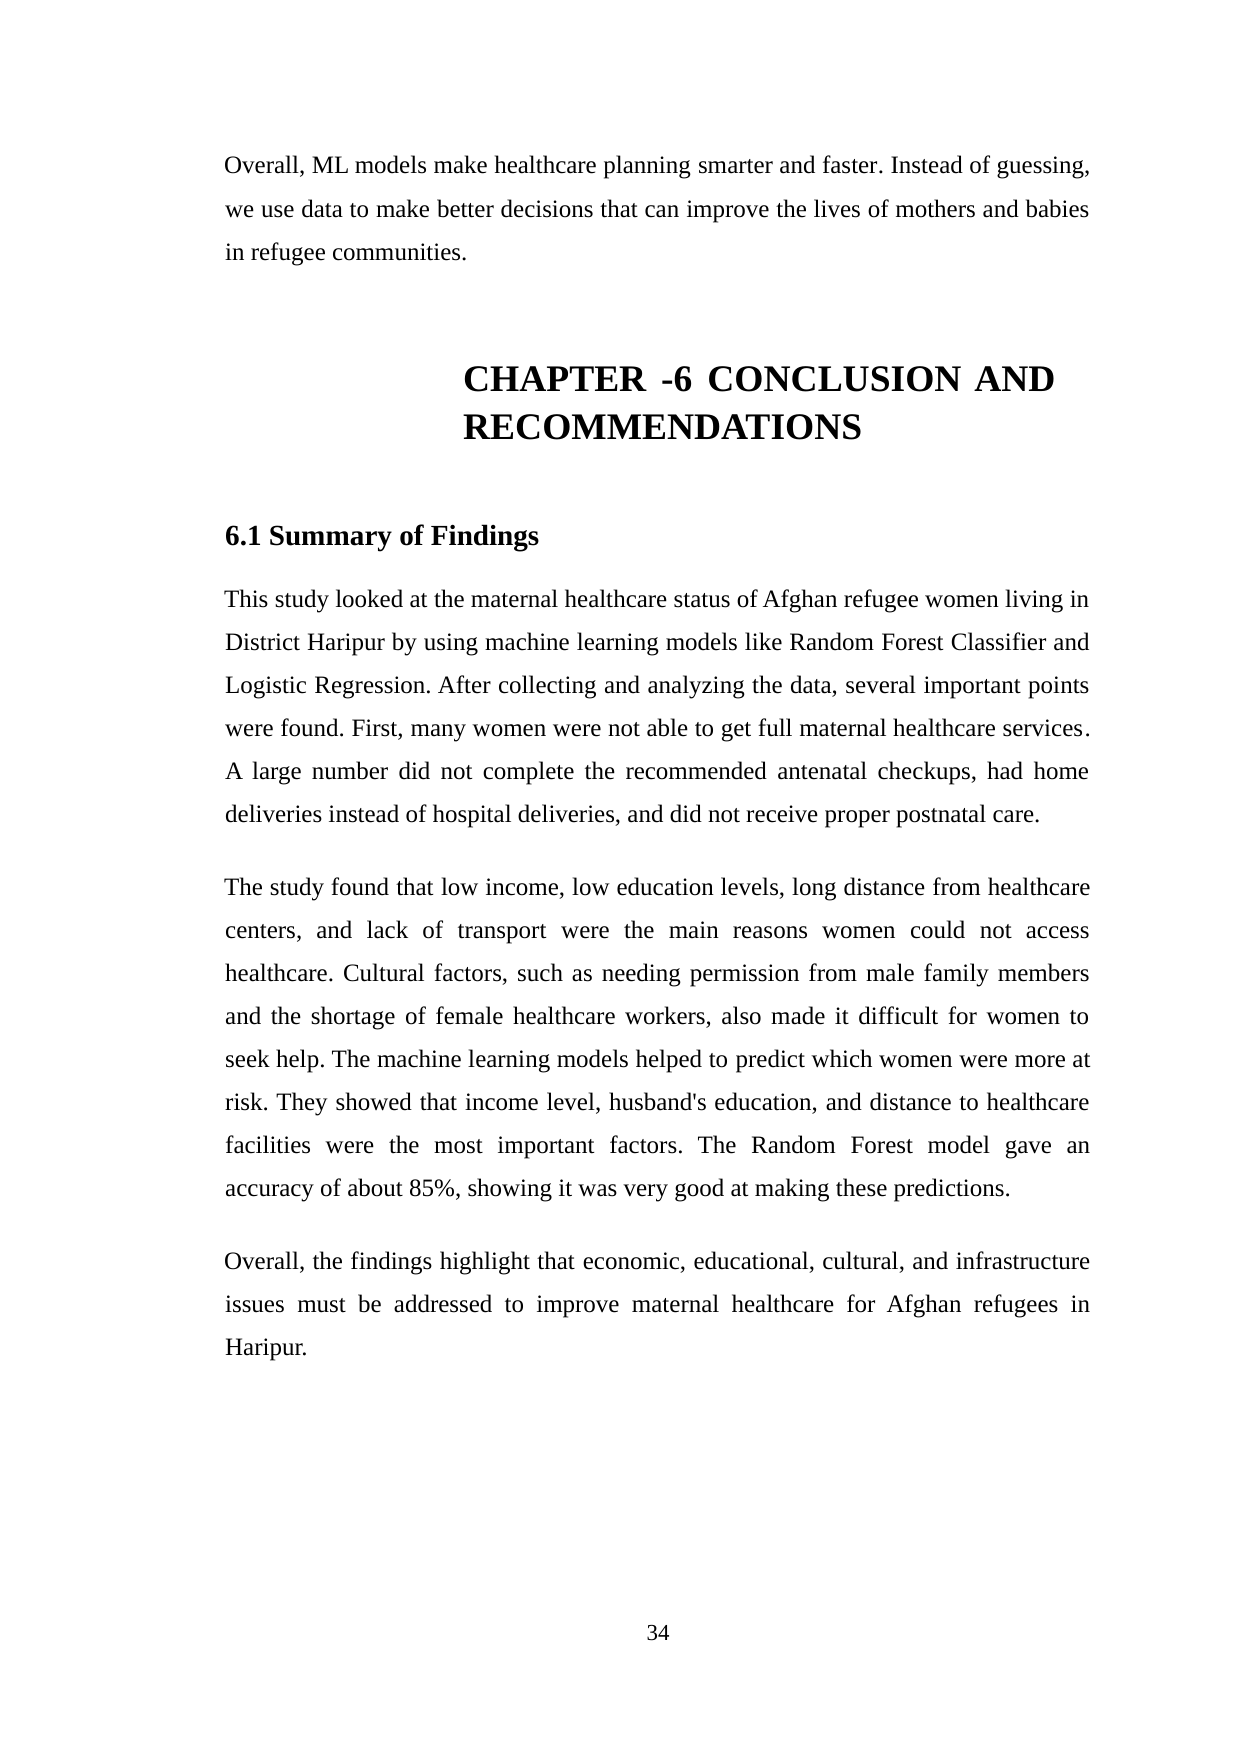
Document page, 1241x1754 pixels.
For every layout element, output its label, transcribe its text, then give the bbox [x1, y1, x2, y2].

subtitle CHAPTER -6 CONCLUSION AND RECOMMENDATIONS [463, 357, 1056, 448]
text The study found that low income, low education levels, long distance from healthcare centers, and lack of transport were the main reasons women could not access healthcare. Cultural factors, such as needing permission from male family members and the shortage of female healthcare workers, also made it difficult for women to seek help. The machine learning models helped to predict which women were more at risk. They showed that income level, husband's education, and distance to healthcare facilities were the most important factors. The Random Forest model gave an accuracy of about 85%, showing it was very good at making these predictions. [224, 872, 1091, 1202]
text Overall, the findings highlight that economic, educational, cultural, and infrastructure issues must be addressed to improve maternal healthcare for Afghan refugees in Haripur. [224, 1246, 1091, 1361]
text This study looked at the maternal healthcare status of Afghan refugee women living in District Haripur by using machine learning models like Random Forest Classifier and Logistic Regression. After collecting and analyzing the data, several important points were found. First, many women were not able to get full maternal healthcare services. A large number did not complete the recommended antenatal checkups, had home deliveries instead of hospital deliveries, and did not receive proper postnatal care. [224, 584, 1091, 828]
subtitle 6.1 Summary of Findings [225, 518, 1054, 552]
text Overall, ML models make healthcare planning smarter and faster. Instead of guessing, we use data to make better decisions that can improve the lives of mothers and babies in refugee communities. [224, 151, 1091, 266]
